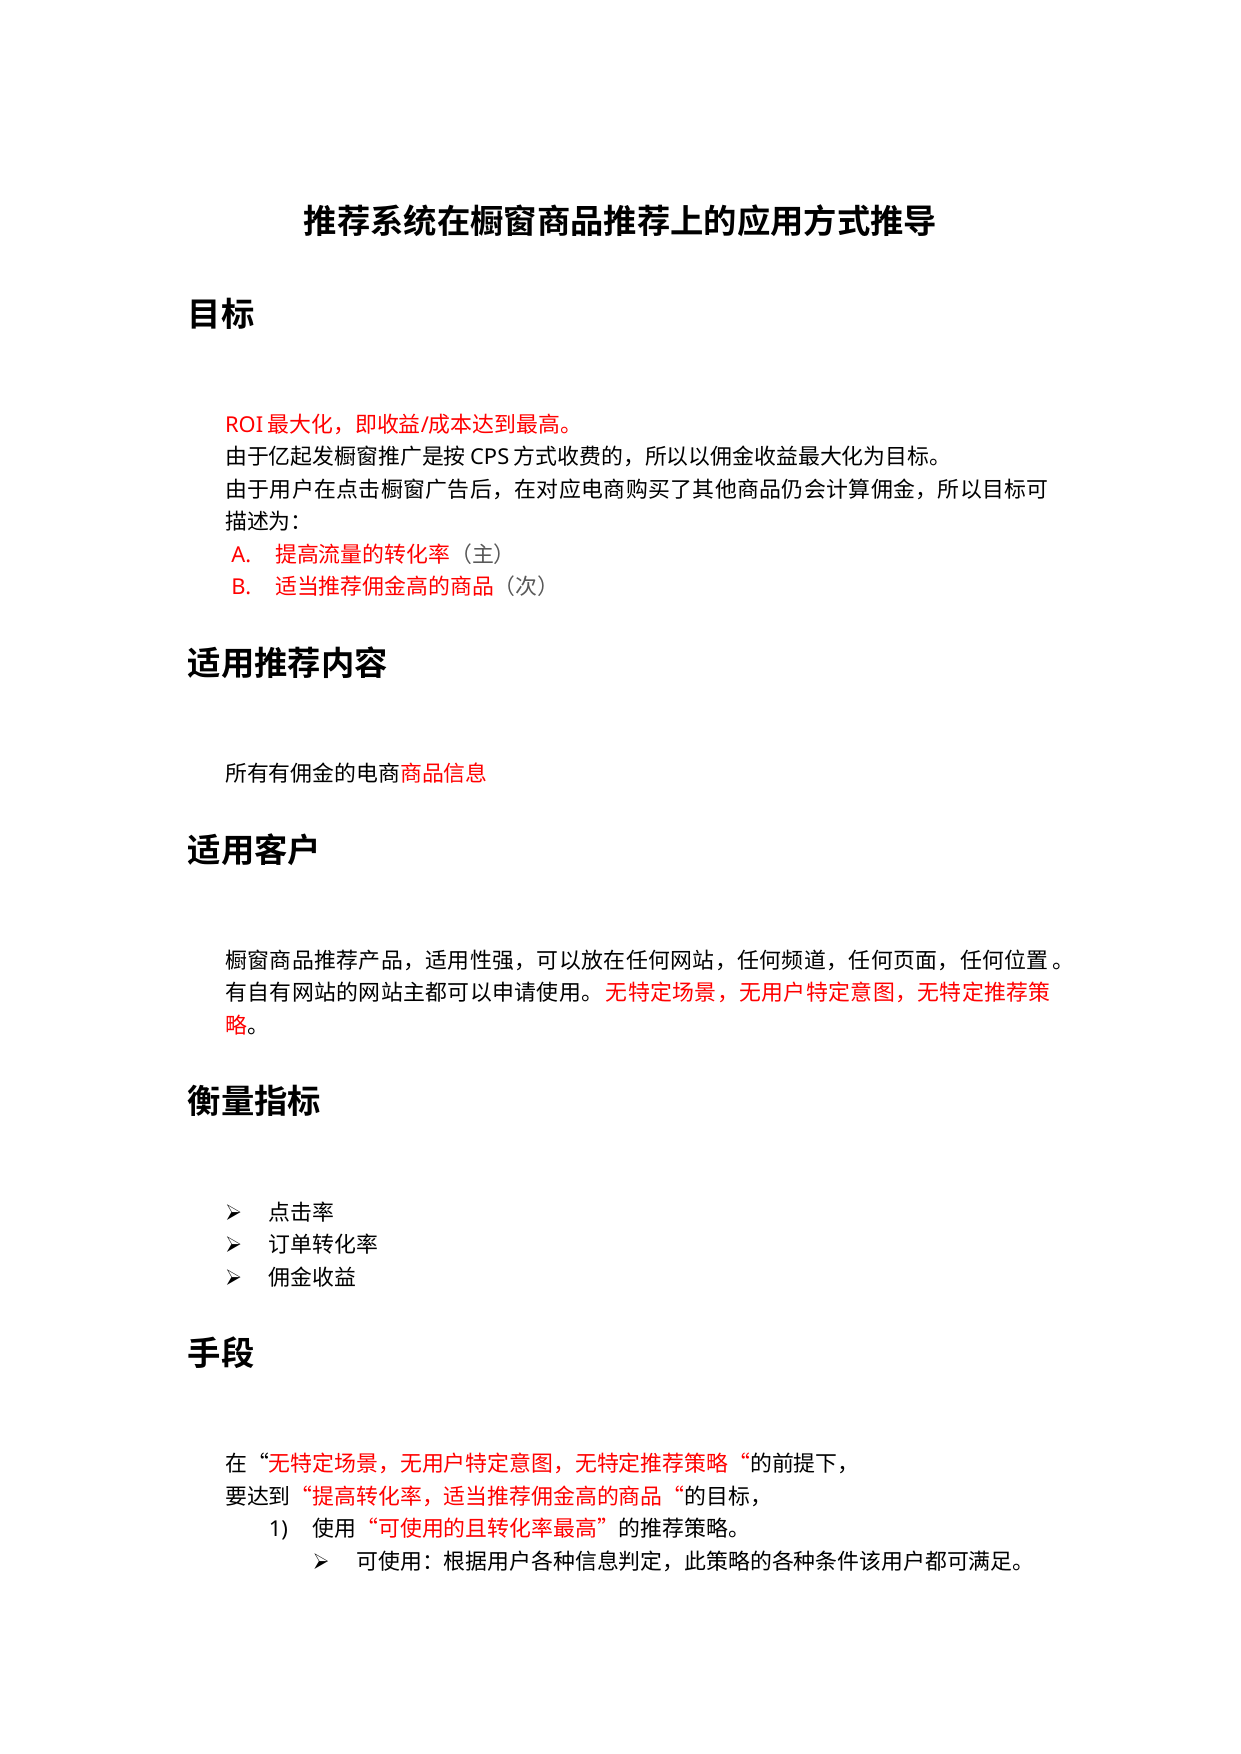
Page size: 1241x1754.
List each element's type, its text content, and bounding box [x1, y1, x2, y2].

subtitle 适用客户 [187, 815, 1053, 880]
list ROI最大化，即收益/成本达到最高。 [225, 406, 1053, 439]
list 佣金收益 [225, 1259, 1053, 1292]
list 橱窗商品推荐产品，适用性强，可以放在任何网站，任何频道，任何页面，任何位置。有自有网站的网站主都可以申请使用。无特定场景，无用户特定意图，无特定推荐策略。 [225, 942, 1053, 1040]
list 由于用户在点击橱窗广告后，在对应电商购买了其他商品仍会计算佣金，所以目标可描述为： [225, 471, 1053, 536]
subtitle 适用推荐内容 [187, 628, 1053, 693]
subtitle 手段 [187, 1319, 1053, 1384]
list 在“无特定场景，无用户特定意图，无特定推荐策略“的前提下， [225, 1446, 1053, 1478]
list 所有有佣金的电商商品信息 [225, 756, 1053, 788]
list 订单转化率 [225, 1227, 1053, 1259]
list 适当推荐佣金高的商品（次） [231, 569, 1053, 601]
list 提高流量的转化率（主） [231, 536, 1053, 569]
subtitle 衡量指标 [187, 1067, 1053, 1132]
list 要达到“提高转化率，适当推荐佣金高的商品“的目标， [225, 1478, 1053, 1511]
subtitle 目标 [187, 279, 1053, 344]
title 推荐系统在橱窗商品推荐上的应用方式推导 [187, 187, 1053, 252]
list 可使用：根据用户各种信息判定，此策略的各种条件该用户都可满足。 [312, 1543, 1053, 1576]
list 点击率 [225, 1194, 1053, 1227]
list 使用“可使用的且转化率最高”的推荐策略。 [269, 1511, 1053, 1543]
list 由于亿起发橱窗推广是按CPS方式收费的，所以以佣金收益最大化为目标。 [225, 439, 1053, 471]
